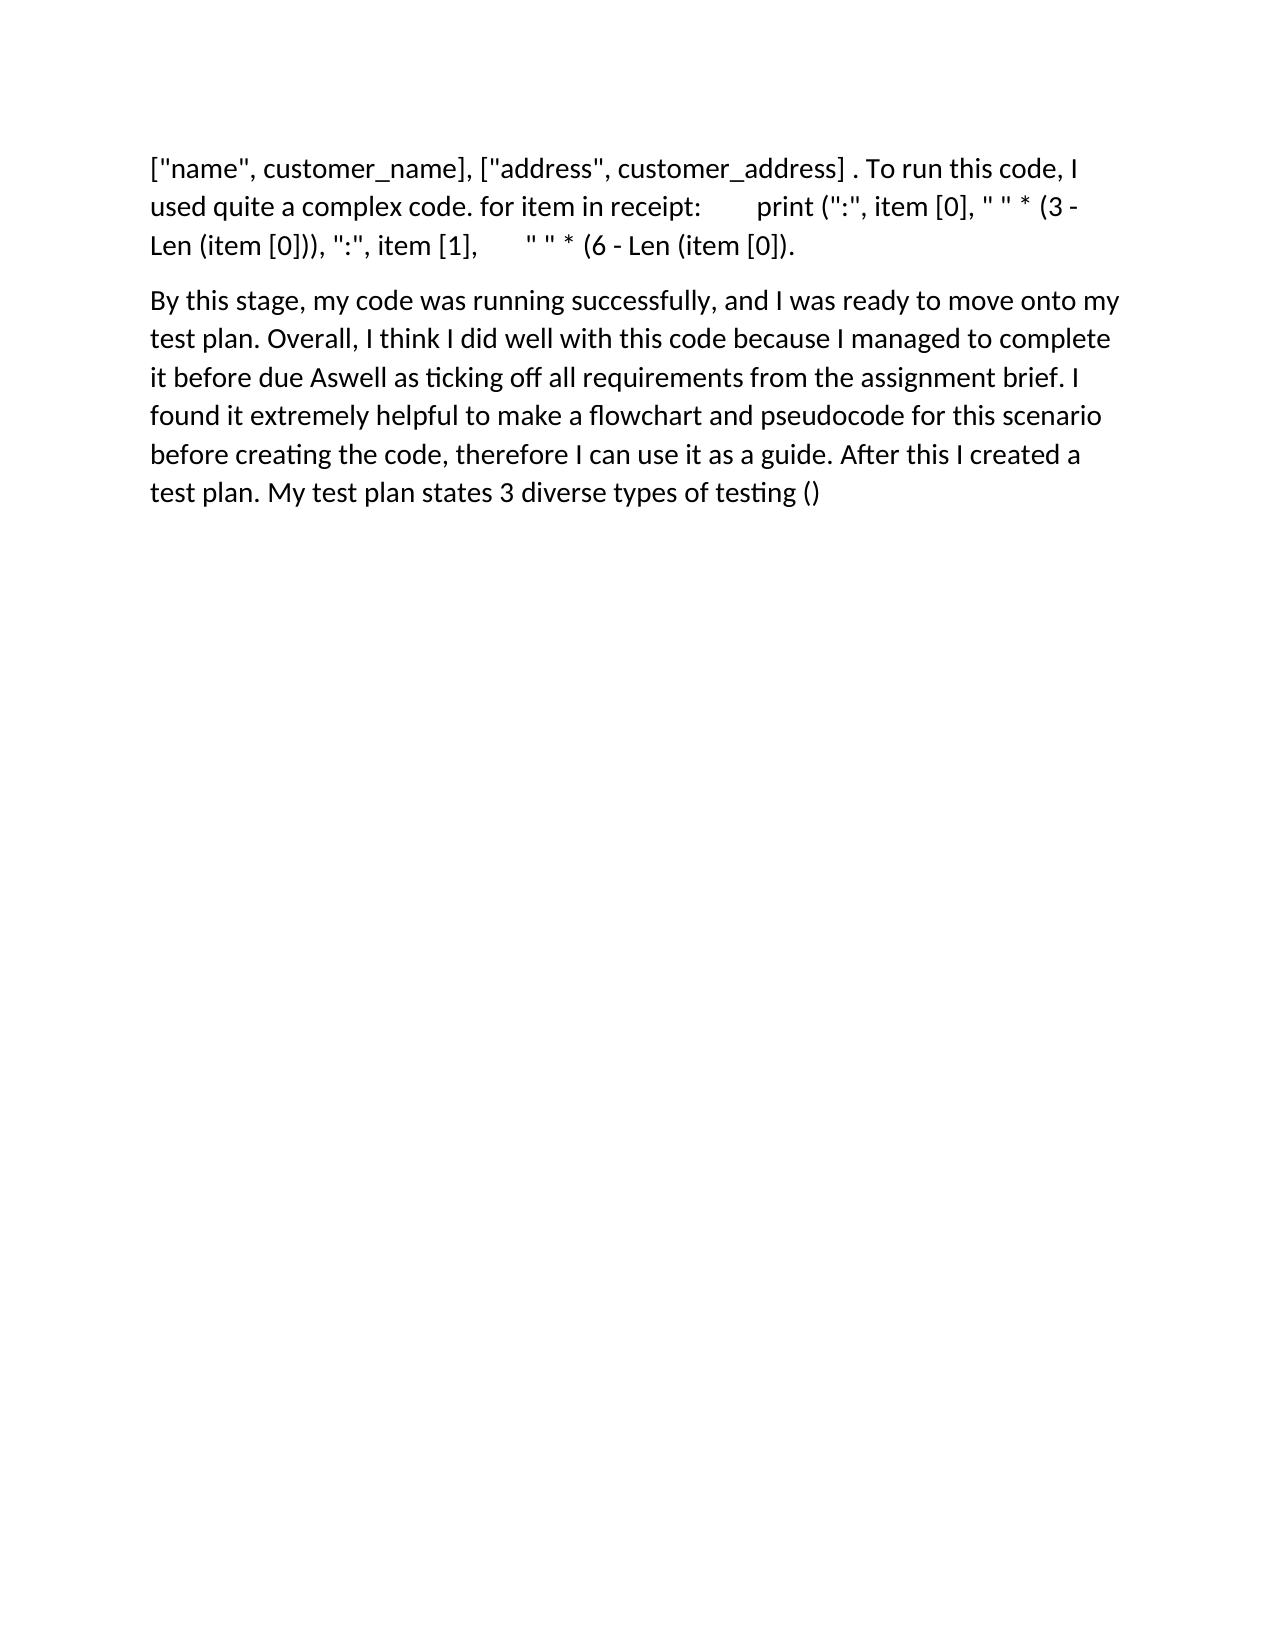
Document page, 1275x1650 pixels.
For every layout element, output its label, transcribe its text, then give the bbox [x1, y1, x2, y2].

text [150, 150, 1125, 262]
text By this stage, my code was running successfully, and I was ready to move onto my test plan. Overall, I think I did well with this code because I managed to complete it before due Aswell as ticking off all requirements from the assignment brief. I found it extremely helpful to make a flowchart and pseudocode for this scenario before creating the code, therefore I can use it as a guide. After this I created a test plan. My test plan states 3 diverse types of testing () [150, 282, 1125, 510]
